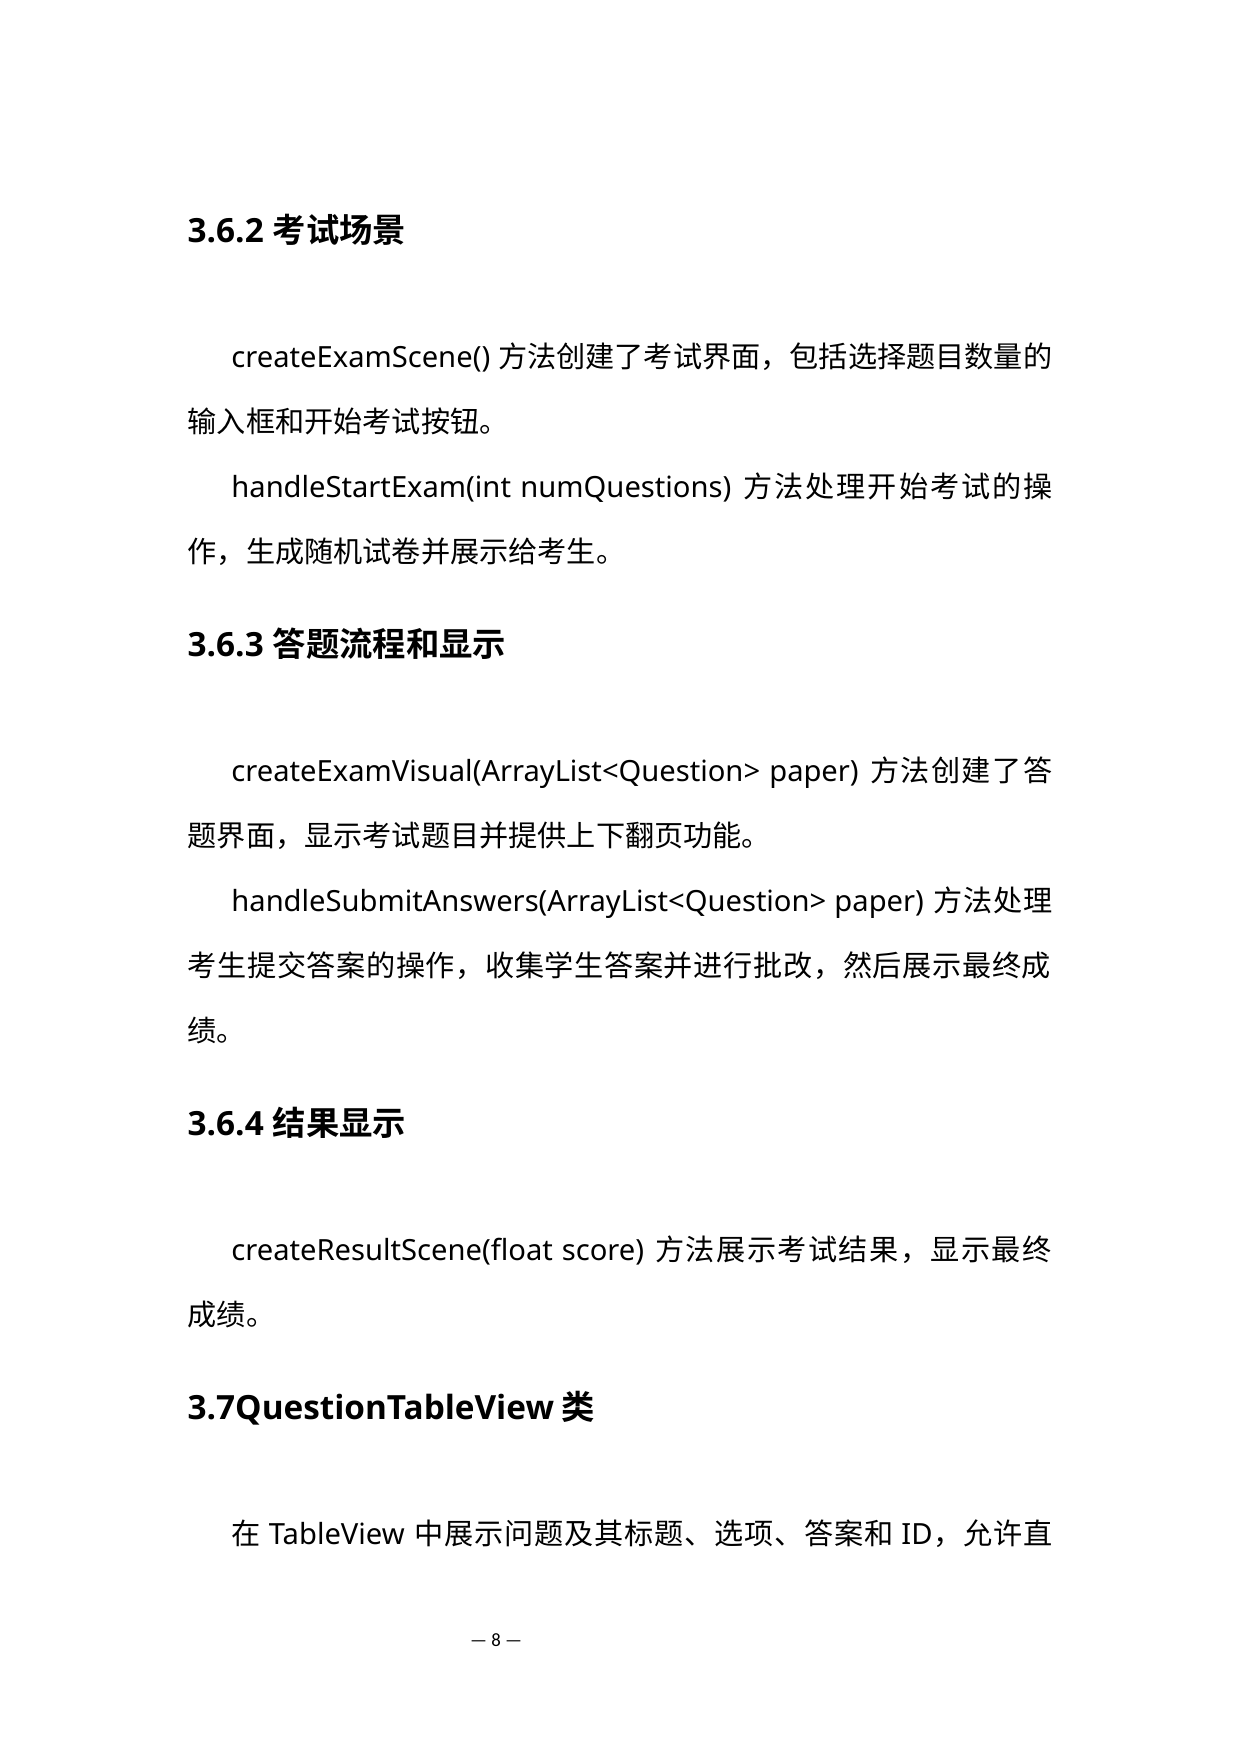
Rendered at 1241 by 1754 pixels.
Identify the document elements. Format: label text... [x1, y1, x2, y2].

text createResultScene(float score) 方法展示考试结果，显示最终成绩。 [187, 1215, 1053, 1345]
text createExamScene() 方法创建了考试界面，包括选择题目数量的输入框和开始考试按钮。 [187, 322, 1053, 452]
subtitle 3.6.2 考试场景 [187, 195, 1053, 260]
text handleStartExam(int numQuestions) 方法处理开始考试的操作，生成随机试卷并展示给考生。 [187, 452, 1053, 582]
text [187, 1499, 1053, 1564]
text createExamVisual(ArrayList<Question> paper) 方法创建了答题界面，显示考试题目并提供上下翻页功能。 [187, 736, 1053, 866]
text handleSubmitAnswers(ArrayList<Question> paper) 方法处理考生提交答案的操作，收集学生答案并进行批改，然后展示最终成绩。 [187, 866, 1053, 1061]
subtitle 3.7QuestionTableView类 [187, 1372, 1053, 1437]
subtitle 3.6.3 答题流程和显示 [187, 609, 1053, 674]
subtitle 3.6.4 结果显示 [187, 1088, 1053, 1153]
